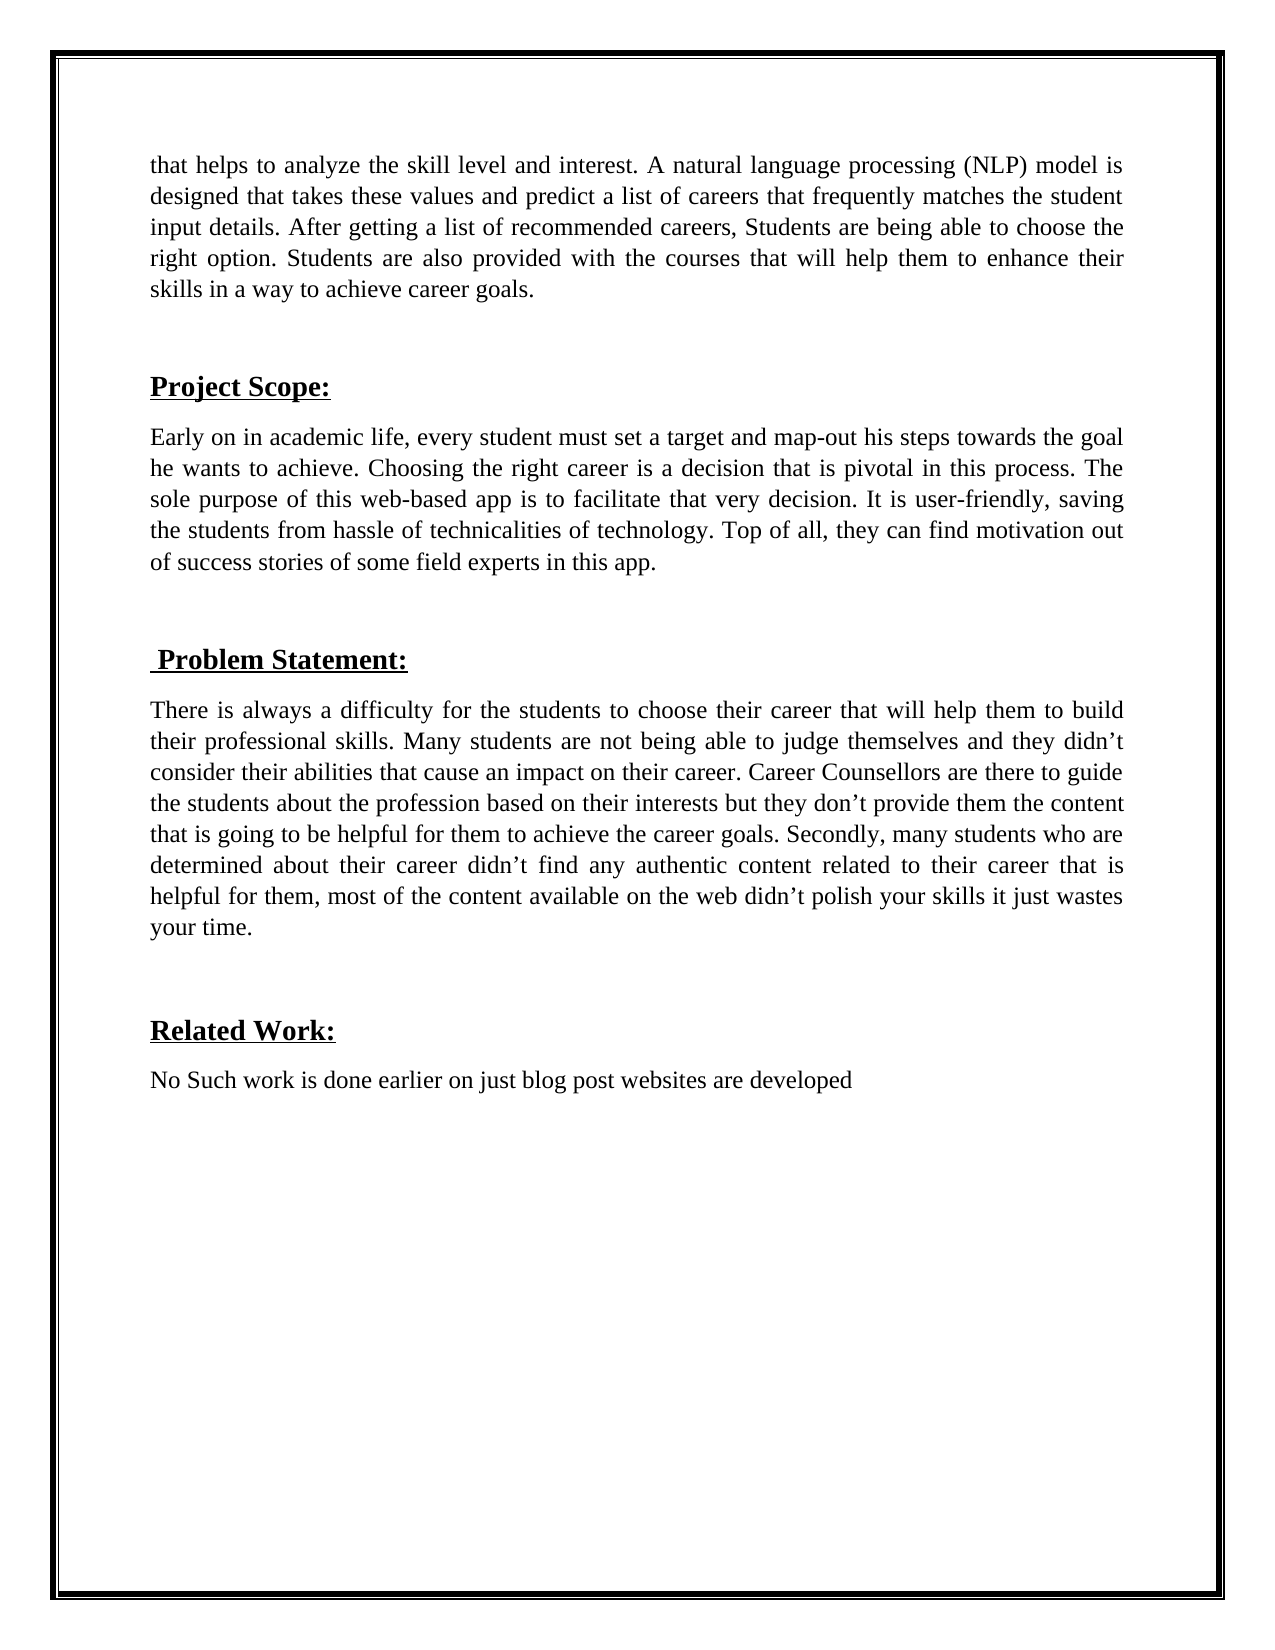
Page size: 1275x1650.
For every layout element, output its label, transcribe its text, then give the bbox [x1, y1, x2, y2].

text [150, 150, 1125, 303]
text Project Scope: [150, 369, 1125, 403]
text Related Work: [150, 1013, 1125, 1046]
text No Such work is done earlier on just blog post websites are developed [150, 1065, 1125, 1094]
text Early on in academic life, every student must set a target and map-out his steps towards the goal he wants to achieve. Choosing the right career is a decision that is pivotal in this process. The sole purpose of this web-based app is to facilitate that very decision. It is user-friendly, saving the students from hassle of technicalities of technology. Top of all, they can find motivation out of success stories of some field experts in this app. [150, 422, 1125, 575]
text There is always a difficulty for the students to choose their career that will help them to build their professional skills. Many students are not being able to judge themselves and they didn’t consider their abilities that cause an impact on their career. Career Counsellors are there to guide the students about the profession based on their interests but they don’t provide them the content that is going to be helpful for them to achieve the career goals. Secondly, many students who are determined about their career didn’t find any authentic content related to their career that is helpful for them, most of the content available on the web didn’t polish your skills it just wastes your time. [150, 695, 1125, 941]
text Problem Statement: [150, 642, 1125, 676]
